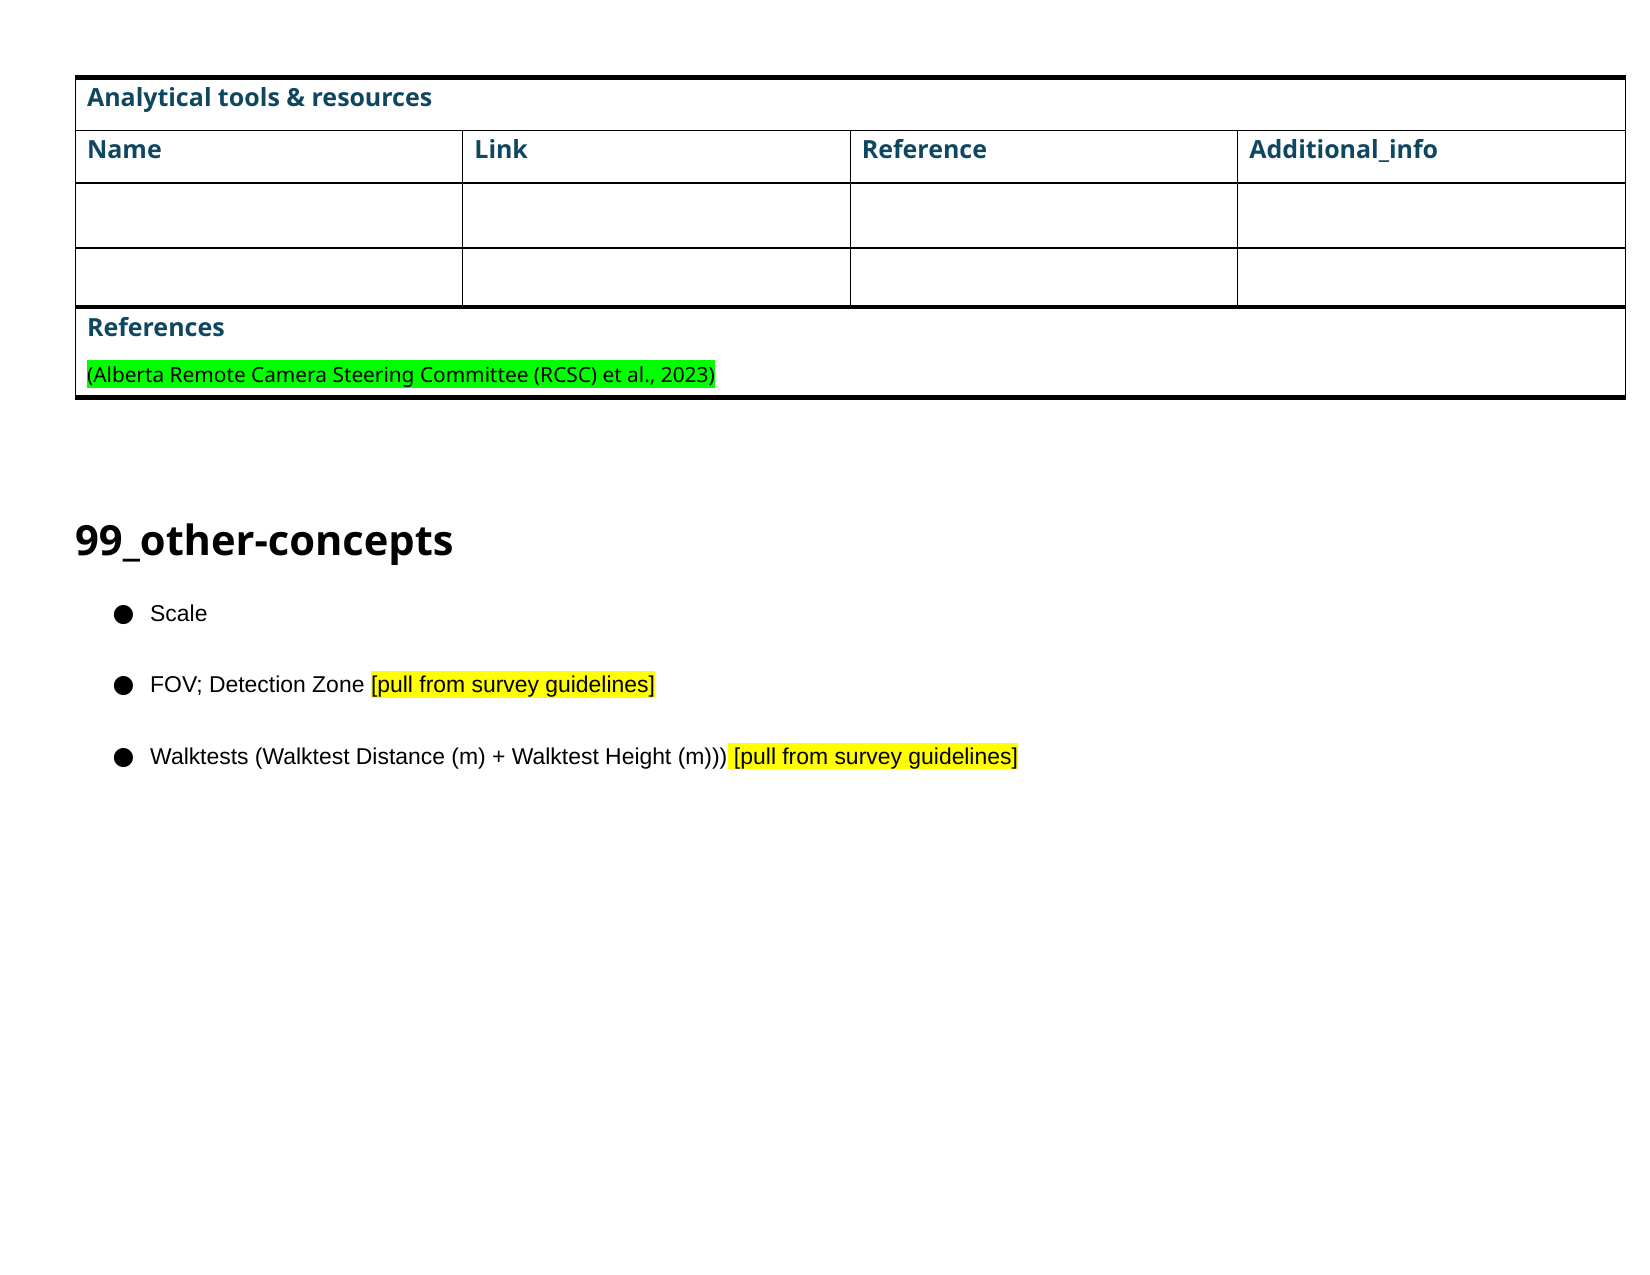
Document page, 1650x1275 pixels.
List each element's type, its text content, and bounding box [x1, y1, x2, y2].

table_cell [463, 184, 850, 247]
list Scale [112, 584, 1575, 636]
table_cell Analytical tools & resources [76, 80, 1625, 130]
table_cell Name [76, 131, 462, 182]
table_cell [1238, 184, 1625, 247]
table_cell Reference [851, 131, 1237, 182]
table_cell [1238, 249, 1625, 304]
table_cell [76, 184, 462, 247]
subtitle 99_other-concepts [75, 511, 1575, 568]
table_cell [76, 249, 462, 304]
table_cell [851, 184, 1237, 247]
list FOV; Detection Zone [pull from survey guidelines] [112, 656, 1575, 707]
table_cell References (Alberta Remote Camera Steering Committee (RCSC) et al., 2023) [76, 309, 1625, 395]
table_cell Additional_info [1238, 131, 1625, 182]
table_cell Link [463, 131, 850, 182]
table_cell [851, 249, 1237, 304]
list Walktests (Walktest Distance (m) + Walktest Height (m))) [pull from survey guidelines] [112, 727, 1575, 778]
table_cell [463, 249, 850, 304]
